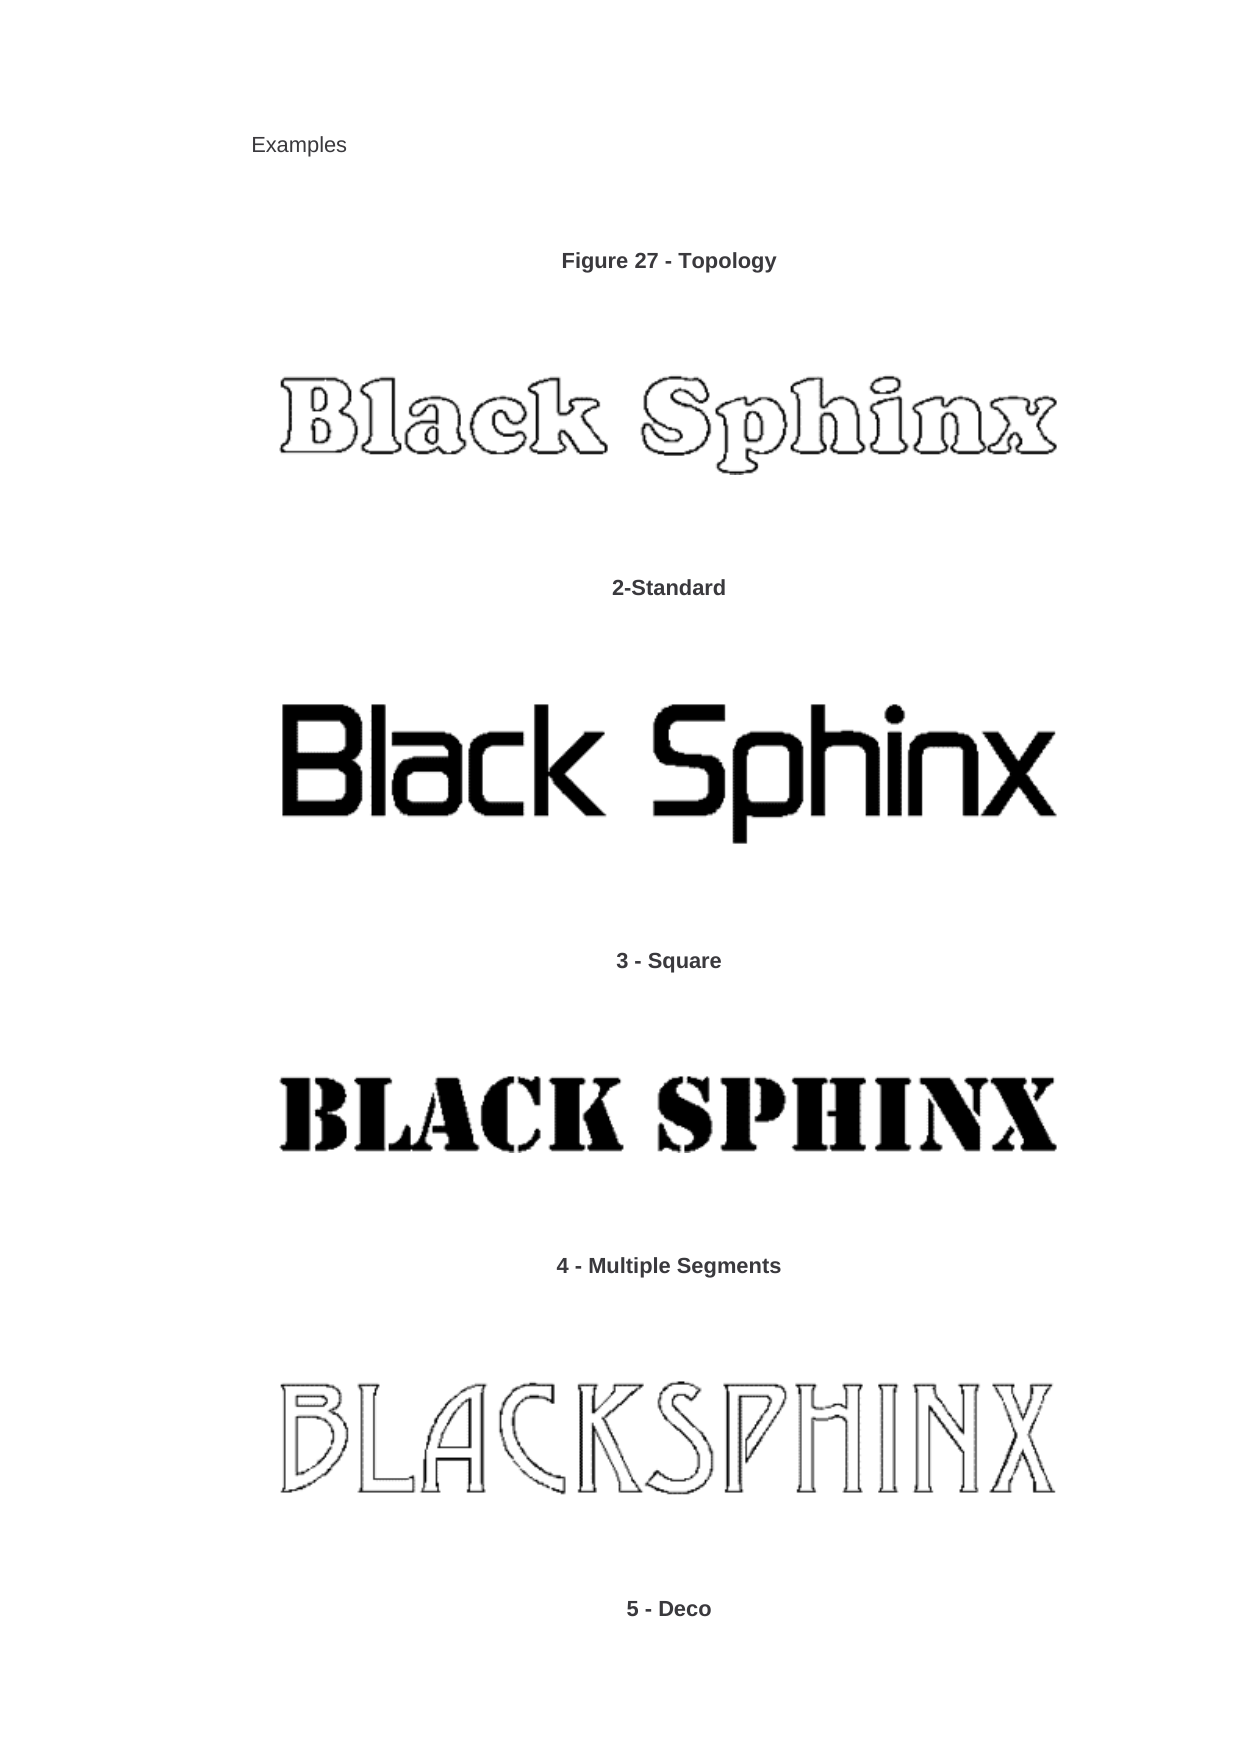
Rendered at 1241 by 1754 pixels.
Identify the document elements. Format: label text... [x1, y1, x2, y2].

text 3 - Square [251, 947, 1087, 973]
subtitle Examples [251, 118, 1087, 157]
picture [278, 700, 1060, 847]
picture [278, 373, 1060, 475]
text 5 - Deco [251, 1596, 1087, 1621]
picture [278, 1378, 1060, 1496]
text 4 - Multiple Segments [251, 1253, 1087, 1278]
picture [278, 1072, 1060, 1153]
text Figure 27 - Topology [251, 248, 1087, 273]
text 2-Standard [251, 575, 1087, 600]
